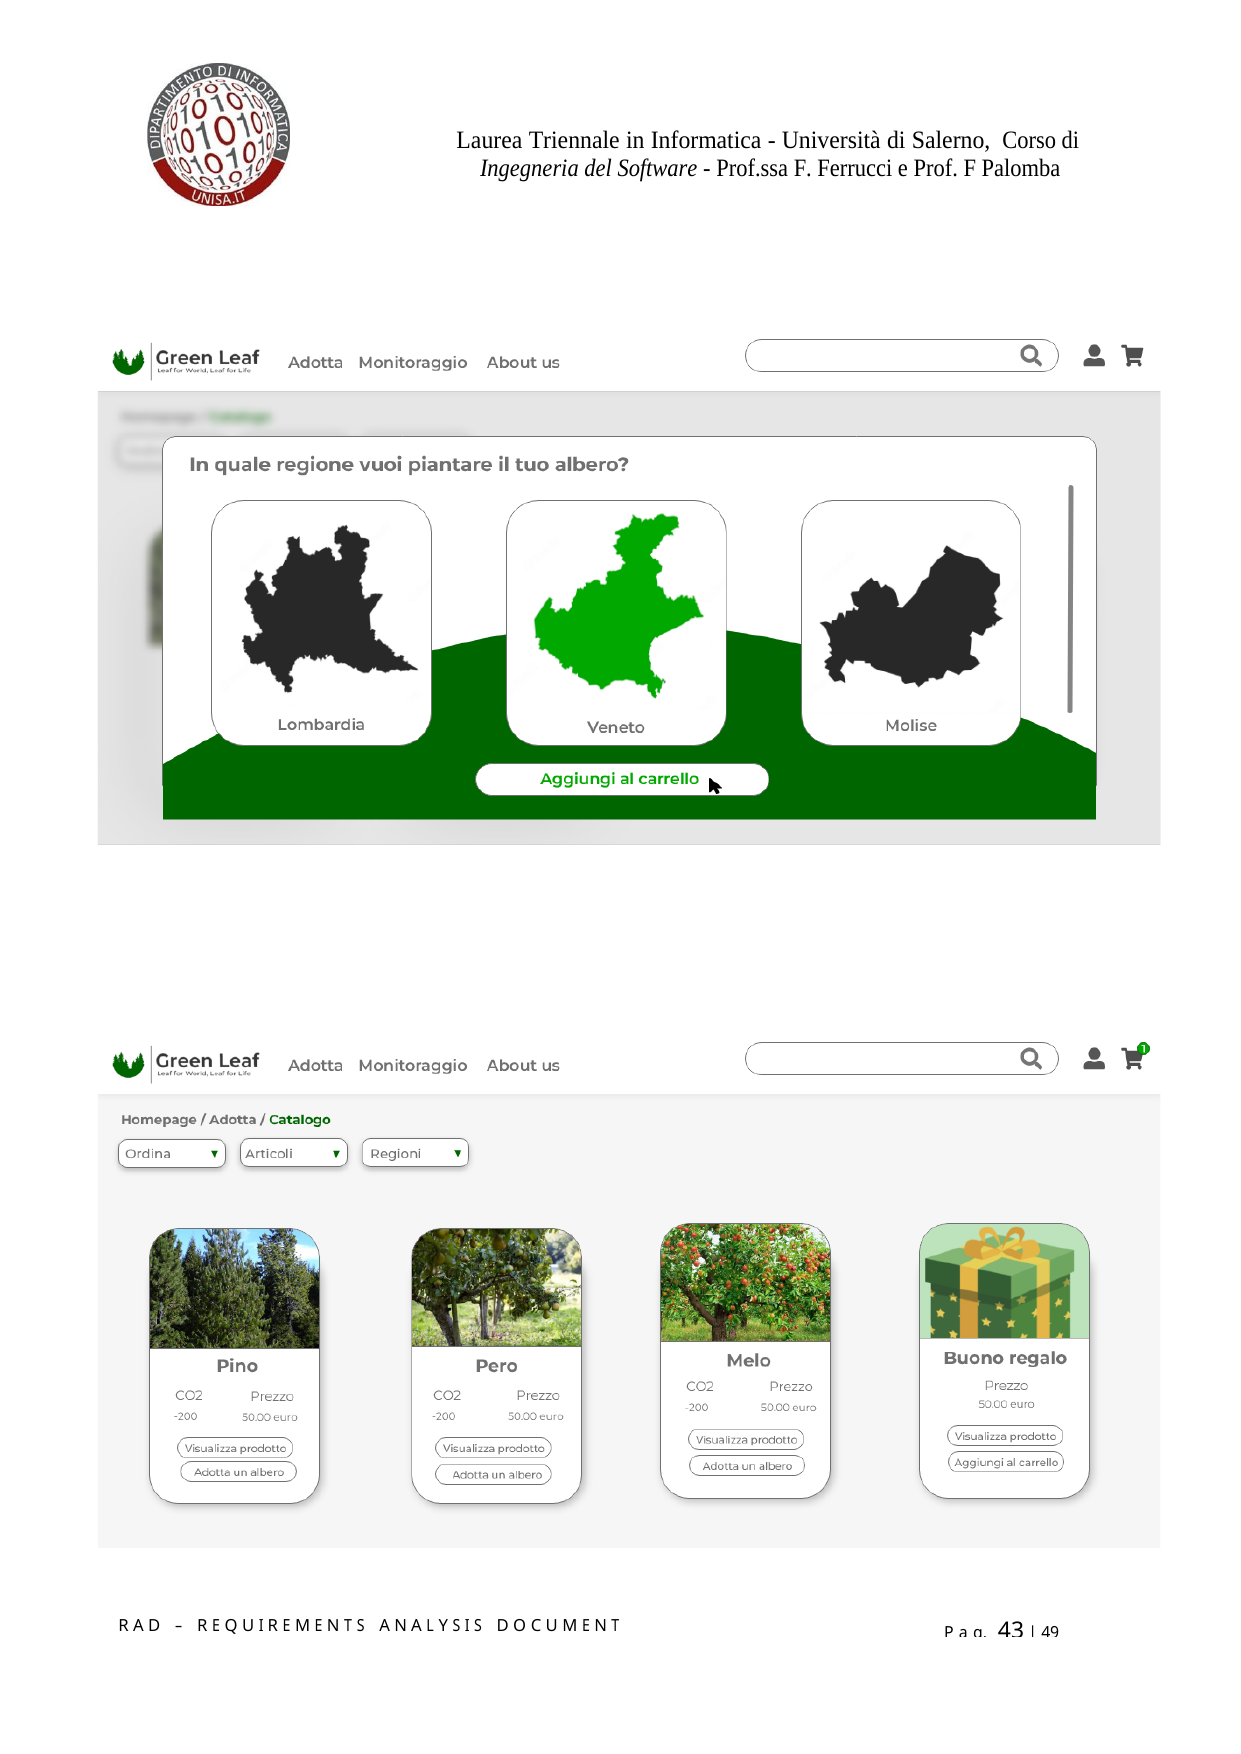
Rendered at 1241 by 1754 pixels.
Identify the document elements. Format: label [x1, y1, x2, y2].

picture [97, 329, 1161, 845]
picture [147, 63, 290, 206]
picture [97, 1032, 1161, 1548]
